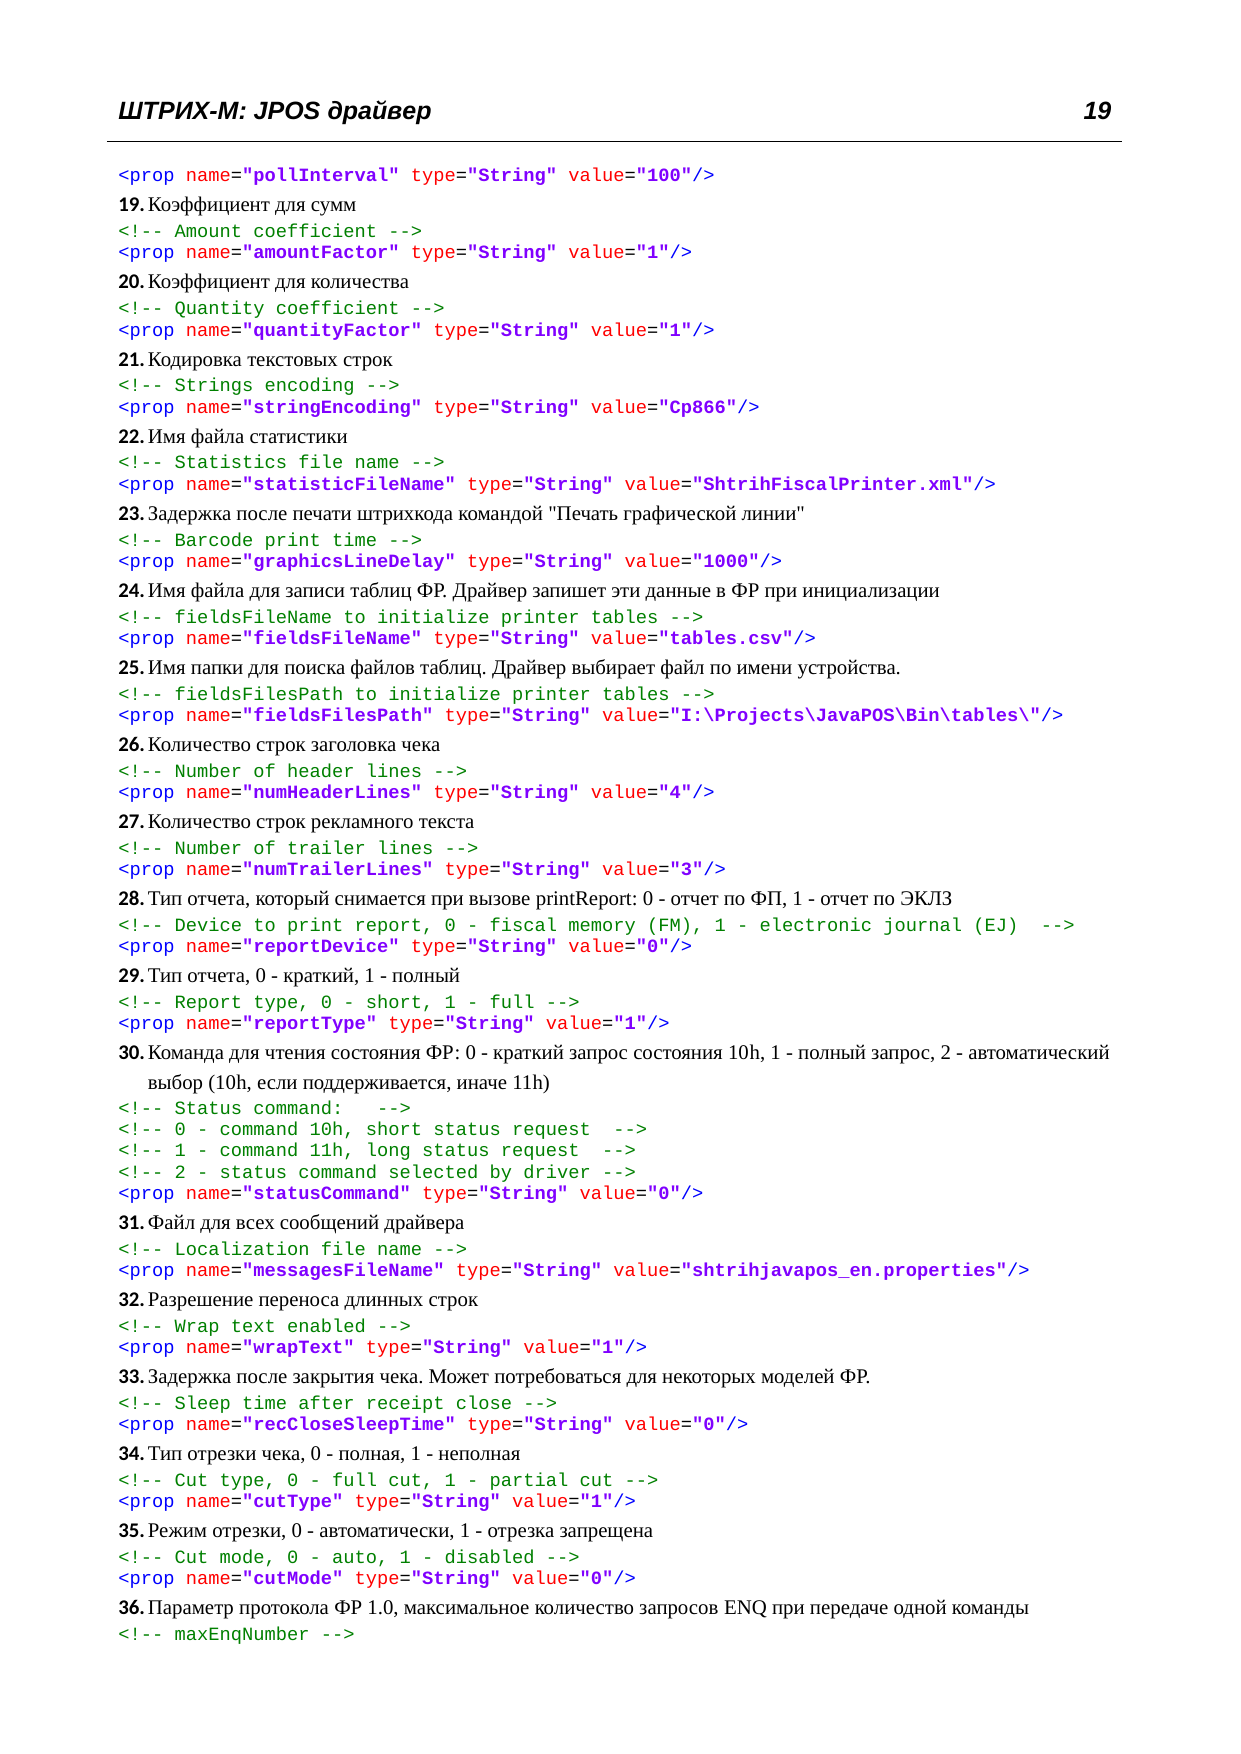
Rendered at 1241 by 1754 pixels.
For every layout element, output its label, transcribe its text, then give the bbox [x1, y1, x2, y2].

text <!-- Localization file name --> [118, 1239, 1122, 1261]
text <prop name="pollInterval" type="String" value="100"/> [118, 166, 1122, 187]
list Коэффициент для количества [118, 269, 1122, 294]
text <prop name="recCloseSleepTime" type="String" value="0"/> [118, 1415, 1122, 1436]
text <!-- Device to print report, 0 - fiscal memory (FM), 1 - electronic journal (EJ) --> [118, 916, 1122, 937]
list Параметр протокола ФР 1.0, максимальное количество запросов ENQ при передаче одной команды [118, 1594, 1122, 1620]
list Коэффициент для сумм [118, 192, 1122, 217]
text <!-- 2 - status command selected by driver --> [118, 1162, 1122, 1184]
text <!-- Report type, 0 - short, 1 - full --> [118, 993, 1122, 1014]
text <!-- Quantity coefficient --> [118, 299, 1122, 320]
list Кодировка текстовых строк [118, 346, 1122, 371]
text <prop name="statusCommand" type="String" value="0"/> [118, 1184, 1122, 1205]
text <!-- Wrap text enabled --> [118, 1317, 1122, 1338]
list Команда для чтения состояния ФР: 0 - краткий запрос состояния 10h, 1 - полный запрос, 2 - автоматический выбор (10h, если поддерживается, иначе 11h) [118, 1039, 1122, 1094]
text <prop name="messagesFileName" type="String" value="shtrihjavapos_en.properties"/> [118, 1261, 1122, 1282]
text <!-- Status command: --> [118, 1099, 1122, 1120]
text <prop name="reportType" type="String" value="1"/> [118, 1014, 1122, 1035]
text <!-- Sleep time after receipt close --> [118, 1394, 1122, 1415]
text <prop name="numTrailerLines" type="String" value="3"/> [118, 860, 1122, 881]
text <!-- Statistics file name --> [118, 453, 1122, 474]
list Разрешение переноса длинных строк [118, 1286, 1122, 1312]
list Имя файла статистики [118, 423, 1122, 448]
text <prop name="quantityFactor" type="String" value="1"/> [118, 320, 1122, 342]
text <prop name="cutMode" type="String" value="0"/> [118, 1569, 1122, 1590]
list Тип отчета, 0 - краткий, 1 - полный [118, 962, 1122, 988]
text <prop name="cutType" type="String" value="1"/> [118, 1492, 1122, 1513]
text <prop name="statisticFileName" type="String" value="ShtrihFiscalPrinter.xml"/> [118, 474, 1122, 496]
text <prop name="fieldsFilesPath" type="String" value="I:\Projects\JavaPOS\Bin\tables\"/> [118, 706, 1122, 727]
text <!-- fieldsFilesPath to initialize printer tables --> [118, 684, 1122, 706]
list Имя папки для поиска файлов таблиц. Драйвер выбирает файл по имени устройства. [118, 654, 1122, 679]
text <prop name="reportDevice" type="String" value="0"/> [118, 937, 1122, 958]
text <prop name="stringEncoding" type="String" value="Cp866"/> [118, 397, 1122, 419]
text <!-- maxEnqNumber --> [118, 1625, 1122, 1646]
text <prop name="amountFactor" type="String" value="1"/> [118, 243, 1122, 264]
list Имя файла для записи таблиц ФР. Драйвер запишет эти данные в ФР при инициализации [118, 577, 1122, 602]
text <prop name="wrapText" type="String" value="1"/> [118, 1338, 1122, 1359]
list Тип отрезки чека, 0 - полная, 1 - неполная [118, 1440, 1122, 1466]
text <!-- 1 - command 11h, long status request --> [118, 1141, 1122, 1162]
list Файл для всех сообщений драйвера [118, 1209, 1122, 1234]
text <!-- Barcode print time --> [118, 530, 1122, 552]
list Режим отрезки, 0 - автоматически, 1 - отрезка запрещена [118, 1517, 1122, 1543]
text <!-- fieldsFileName to initialize printer tables --> [118, 607, 1122, 629]
list Количество строк рекламного текста [118, 808, 1122, 834]
text <prop name="numHeaderLines" type="String" value="4"/> [118, 783, 1122, 804]
list Задержка после печати штрихкода командой "Печать графической линии" [118, 500, 1122, 525]
list Задержка после закрытия чека. Может потребоваться для некоторых моделей ФР. [118, 1363, 1122, 1389]
text <!-- Cut mode, 0 - auto, 1 - disabled --> [118, 1548, 1122, 1569]
text <!-- Cut type, 0 - full cut, 1 - partial cut --> [118, 1471, 1122, 1492]
text <prop name="fieldsFileName" type="String" value="tables.csv"/> [118, 629, 1122, 650]
list Тип отчета, который снимается при вызове printReport: 0 - отчет по ФП, 1 - отчет по ЭКЛЗ [118, 885, 1122, 911]
text <!-- 0 - command 10h, short status request --> [118, 1120, 1122, 1141]
list Количество строк заголовка чека [118, 731, 1122, 757]
text <prop name="graphicsLineDelay" type="String" value="1000"/> [118, 552, 1122, 573]
text <!-- Number of header lines --> [118, 762, 1122, 783]
text <!-- Strings encoding --> [118, 376, 1122, 397]
text <!-- Number of trailer lines --> [118, 839, 1122, 860]
text <!-- Amount coefficient --> [118, 222, 1122, 243]
